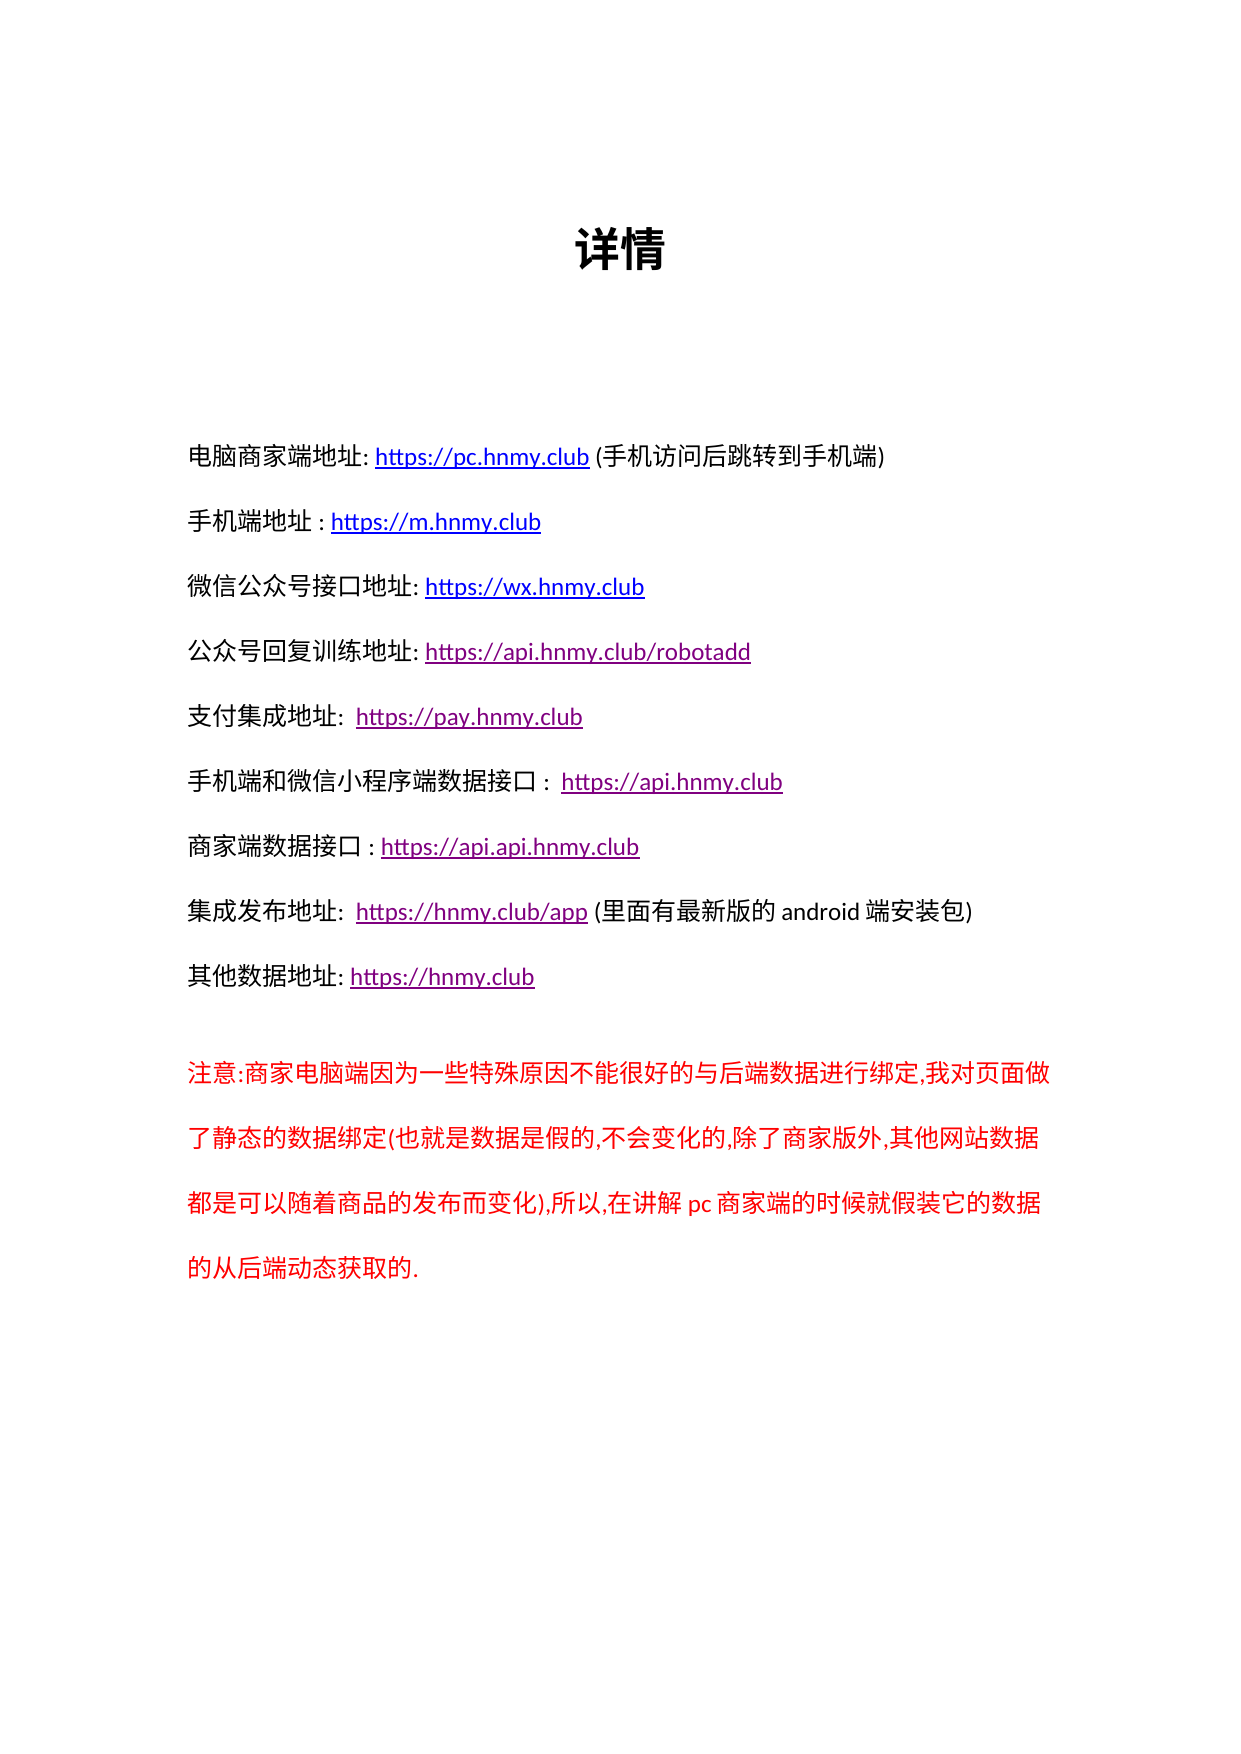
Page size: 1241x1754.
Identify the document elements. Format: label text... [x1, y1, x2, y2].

text 公众号回复训练地址: https://api.hnmy.club/robotadd [187, 617, 1053, 682]
text 手机端和微信小程序端数据接口 : https://api.hnmy.club [187, 747, 1053, 812]
text 商家端数据接口 : https://api.api.hnmy.club [187, 812, 1053, 877]
text 电脑商家端地址: https://pc.hnmy.club (手机访问后跳转到手机端) [187, 422, 1053, 487]
text 注意:商家电脑端因为一些特殊原因不能很好的与后端数据进行绑定,我对页面做了静态的数据绑定(也就是数据是假的,不会变化的,除了商家版外,其他网站数据都是可以随着商品的发布而变化),所以,在讲解pc商家端的时候就假装它的数据的从后端动态获取的. [187, 1039, 1053, 1299]
text 其他数据地址: https://hnmy.club [187, 942, 1053, 1007]
text 集成发布地址: https://hnmy.club/app (里面有最新版的android端安装包) [187, 877, 1053, 942]
text 支付集成地址: https://pay.hnmy.club [187, 682, 1053, 747]
text 手机端地址 : https://m.hnmy.club [187, 487, 1053, 552]
subtitle 详情 [187, 197, 1053, 295]
text 微信公众号接口地址: https://wx.hnmy.club [187, 552, 1053, 617]
